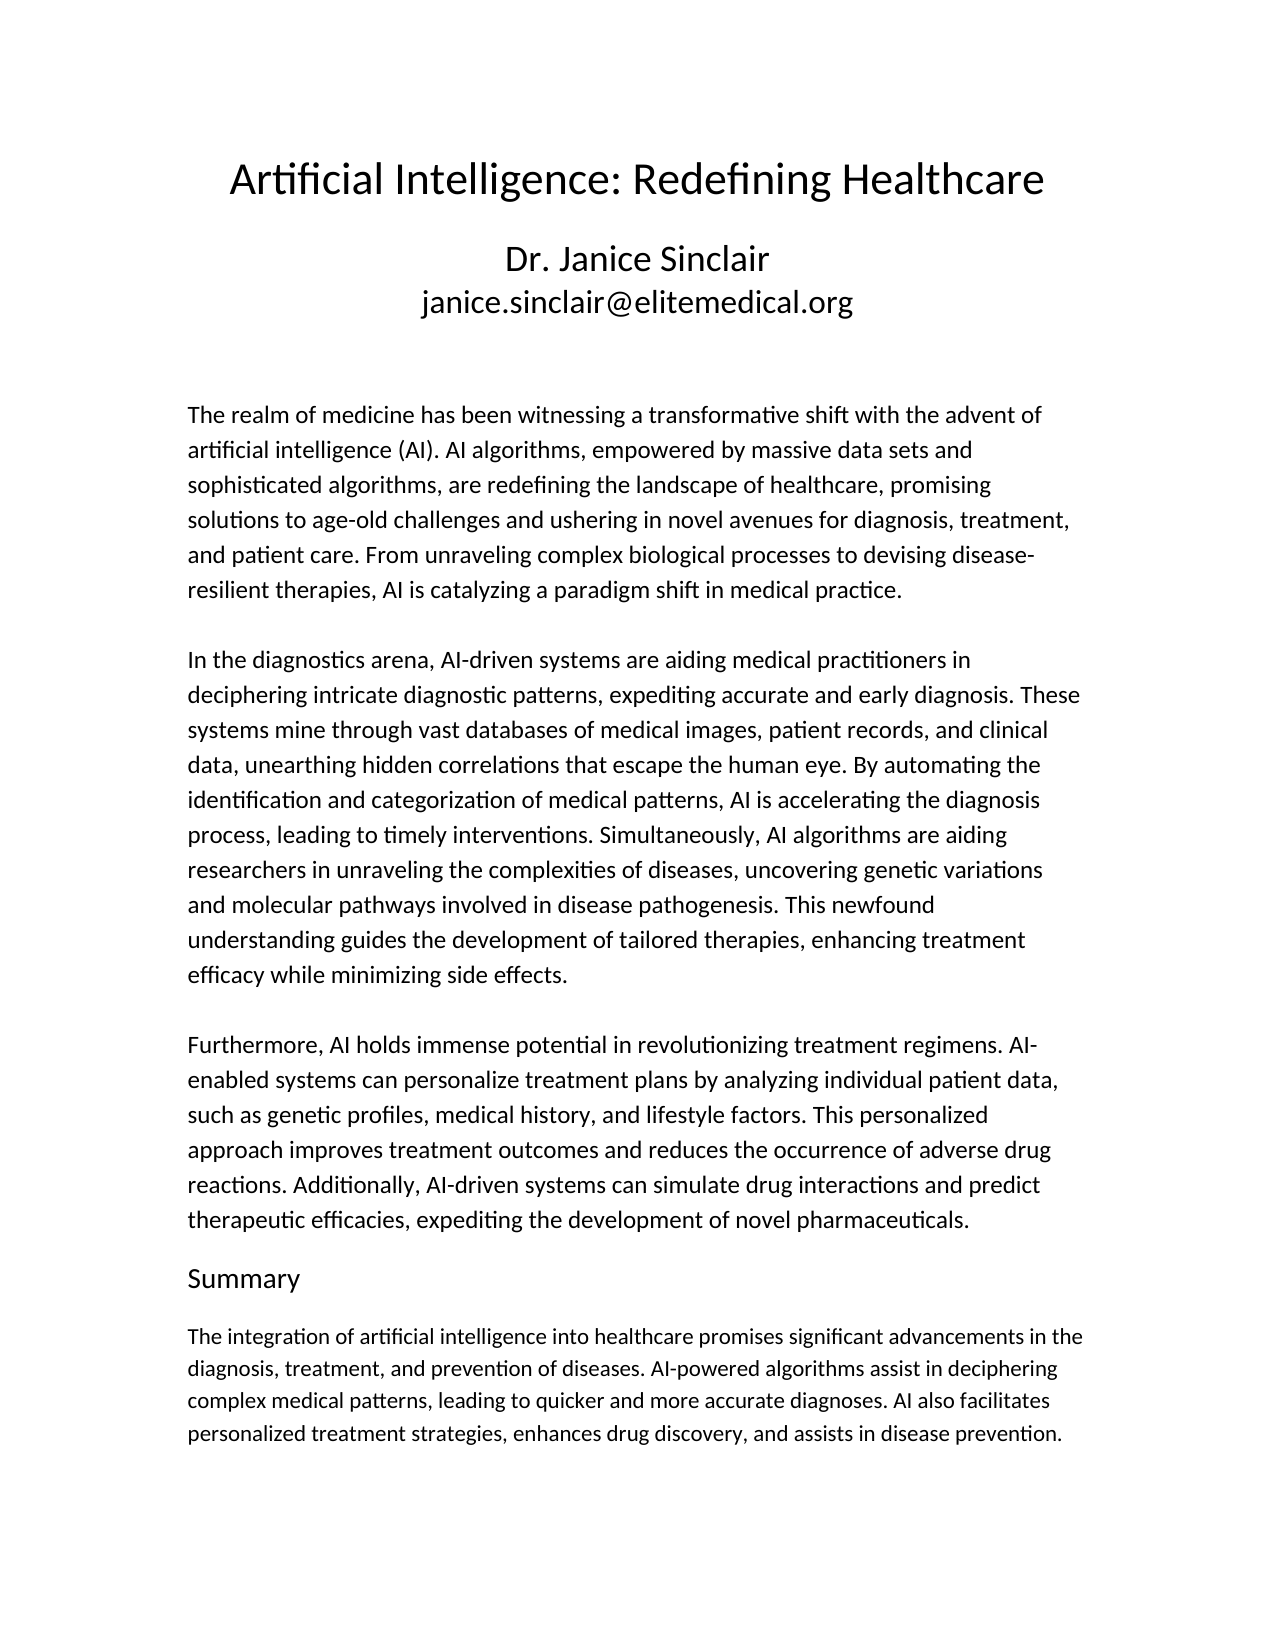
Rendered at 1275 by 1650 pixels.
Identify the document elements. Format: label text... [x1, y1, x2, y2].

text Artificial Intelligence: Redefining Healthcare [187, 150, 1087, 206]
text The realm of medicine has been witnessing a transformative shift with the advent of artificial intelligence (AI). AI algorithms, empowered by massive data sets and sophisticated algorithms, are redefining the landscape of healthcare, promising solutions to age-old challenges and ushering in novel avenues for diagnosis, treatment, and patient care. From unraveling complex biological processes to devising disease-resilient therapies, AI is catalyzing a paradigm shift in medical practice. In the diagnostics arena, AI-driven systems are aiding medical practitioners in deciphering intricate diagnostic patterns, expediting accurate and early diagnosis. These systems mine through vast databases of medical images, patient records, and clinical data, unearthing hidden correlations that escape the human eye. By automating the identification and categorization of medical patterns, AI is accelerating the diagnosis process, leading to timely interventions. Simultaneously, AI algorithms are aiding researchers in unraveling the complexities of diseases, uncovering genetic variations and molecular pathways involved in disease pathogenesis. This newfound understanding guides the development of tailored therapies, enhancing treatment efficacy while minimizing side effects. Furthermore, AI holds immense potential in revolutionizing treatment regimens. AI-enabled systems can personalize treatment plans by analyzing individual patient data, such as genetic profiles, medical history, and lifestyle factors. This personalized approach improves treatment outcomes and reduces the occurrence of adverse drug reactions. Additionally, AI-driven systems can simulate drug interactions and predict therapeutic efficacies, expediting the development of novel pharmaceuticals. [187, 399, 1087, 1235]
text Dr. Janice Sinclair [187, 235, 1087, 281]
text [187, 1322, 1087, 1447]
text Summary [187, 1260, 1087, 1296]
text janice.sinclair@elitemedical.org [187, 281, 1087, 322]
